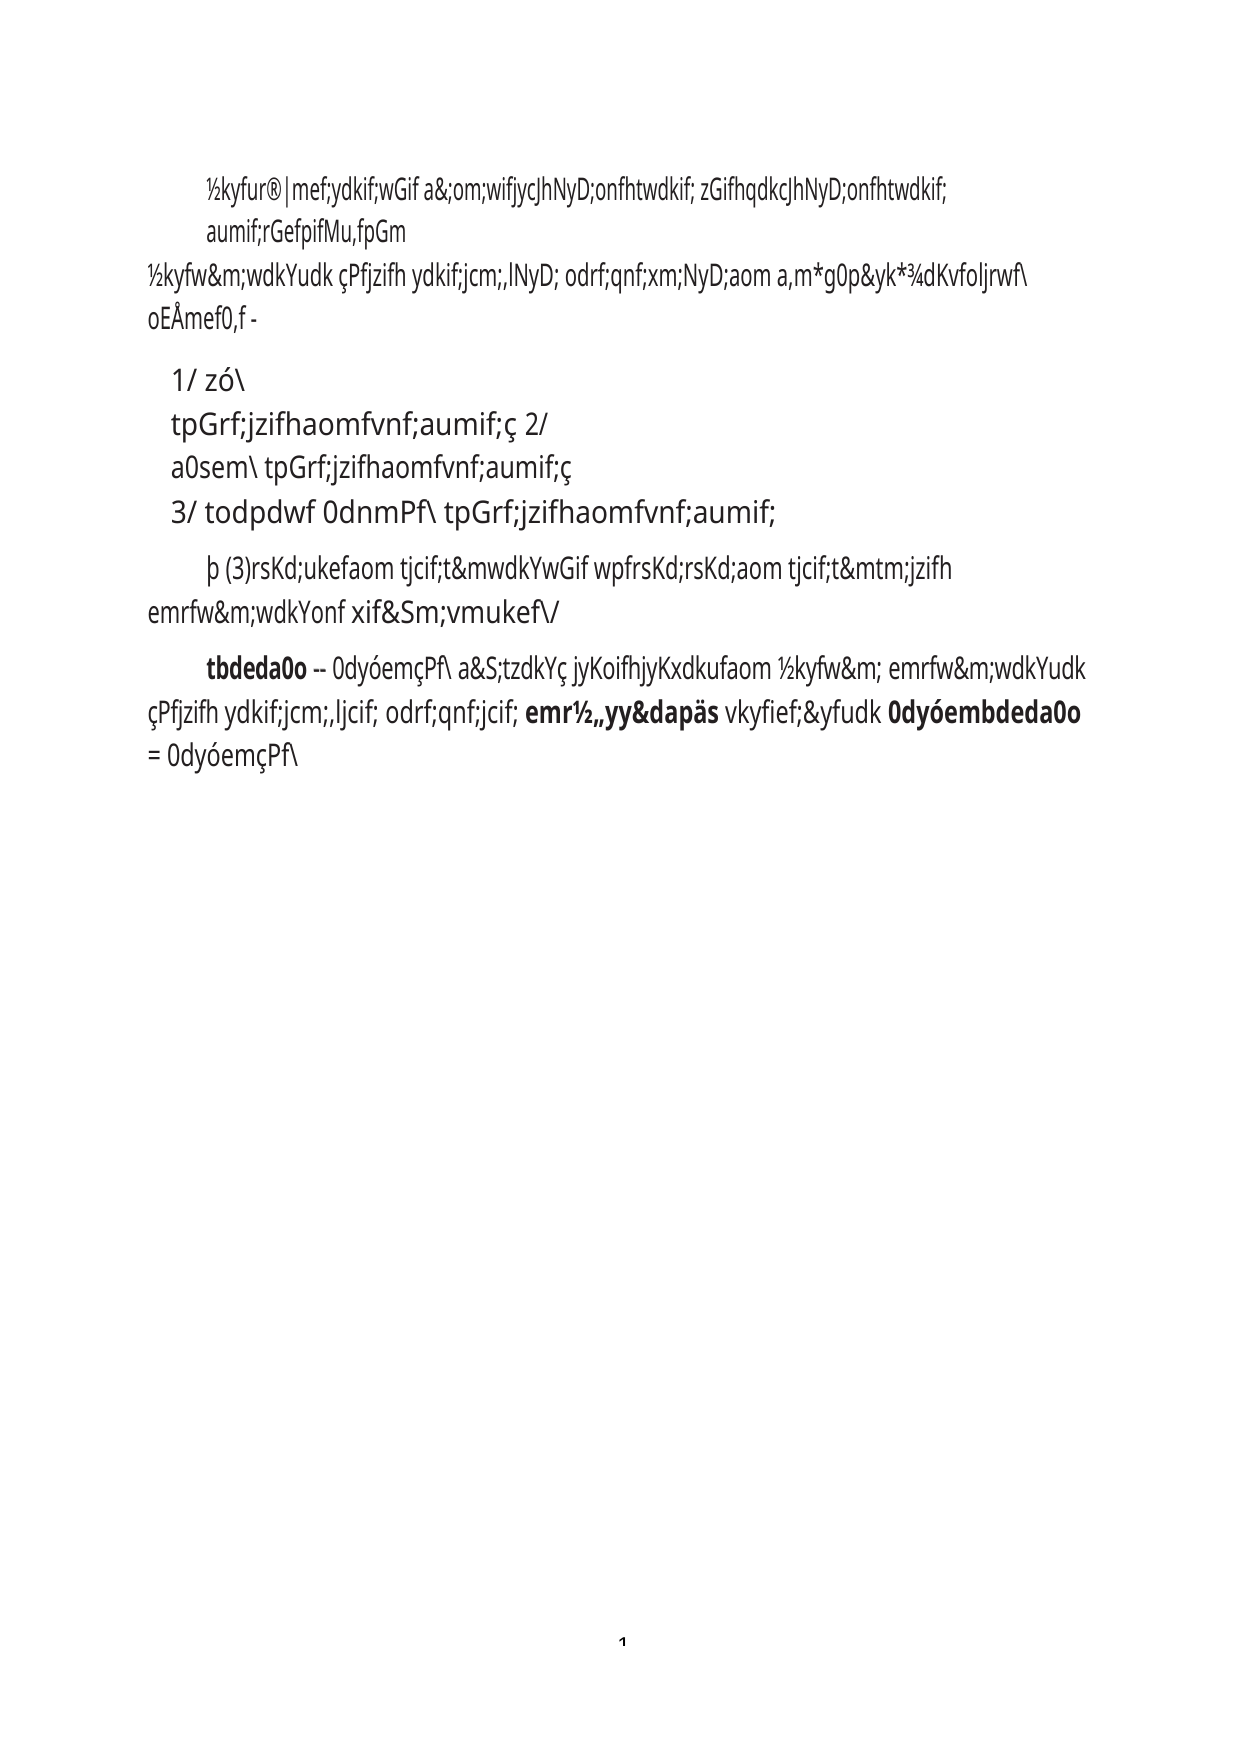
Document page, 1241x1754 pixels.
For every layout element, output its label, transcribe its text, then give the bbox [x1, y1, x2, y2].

text 3/ todpdwf 0dnmPf\ tpGrf;jzifhaomfvnf;aumif; [171, 489, 1109, 532]
text tbdeda0o -- 0dyóemçPf\ a&S;tzdkYç jyKoifhjyKxdkufaom ½kyfw&m; emrfw&m;wdkYudk çPfjzifh ydkif;jcm;,ljcif; odrf;qnf;jcif; emr½„yy&dapäs vkyfief;&yfudk 0dyóembdeda0o = 0dyóemçPf\ [147, 646, 1095, 776]
text ½kyfw&m;wdkYudk çPfjzifh ydkif;jcm;,lNyD; odrf;qnf;xm;NyD;aom a,m*g0p&yk*¾dKvfoljrwf\ oEÅmef0,f - [147, 253, 1109, 339]
text þ (3)rsKd;ukefaom tjcif;t&mwdkYwGif wpfrsKd;rsKd;aom tjcif;t&mtm;jzifh emrfw&m;wdkYonf xif&Sm;vmukef\/ [147, 546, 1109, 632]
text ½kyfur®|mef;ydkif;wGif a&;om;wifjycJhNyD;onfhtwdkif; zGifhqdkcJhNyD;onfhtwdkif; aumif;rGefpifMu,fpGm [206, 167, 1109, 252]
text 1/ zó\ tpGrf;jzifhaomfvnf;aumif;ç 2/ a0sem\ tpGrf;jzifhaomfvnf;aumif;ç [171, 358, 583, 488]
